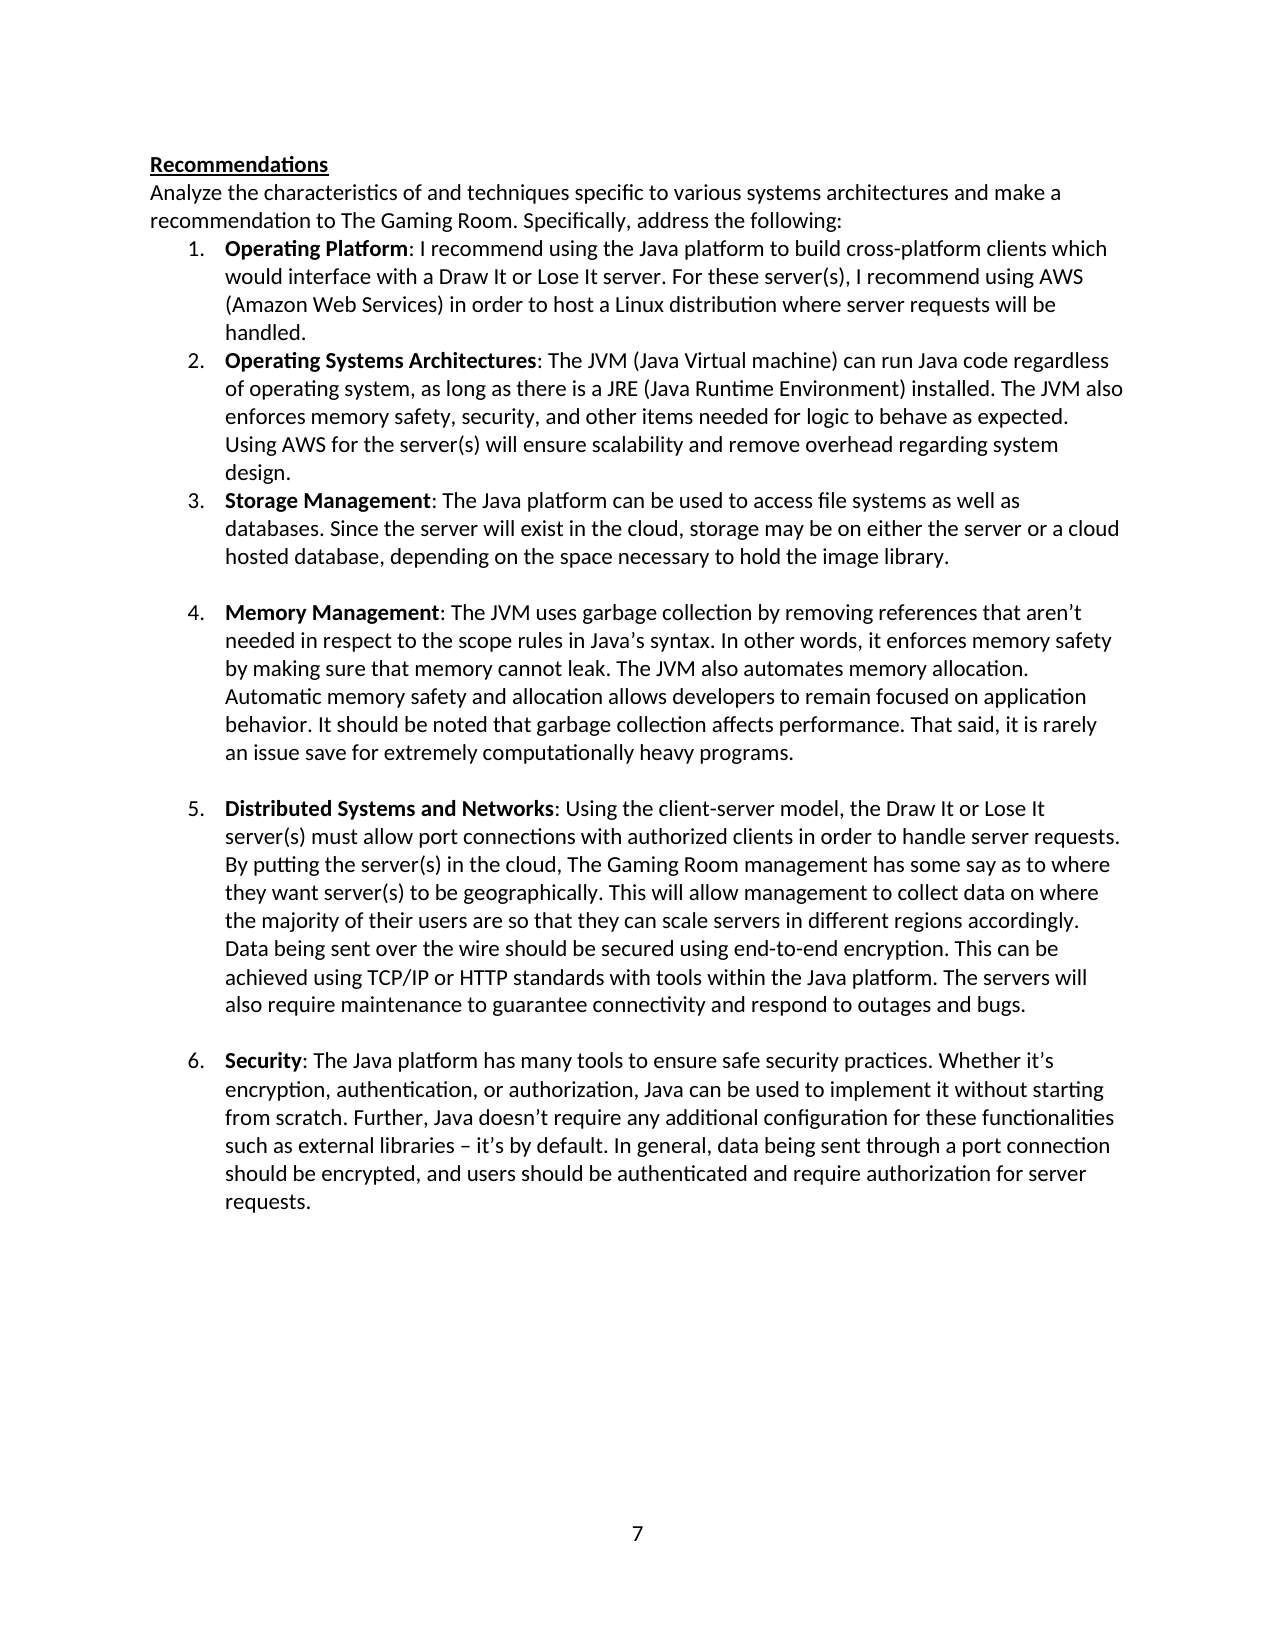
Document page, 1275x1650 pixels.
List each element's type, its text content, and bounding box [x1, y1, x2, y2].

text Analyze the characteristics of and techniques specific to various systems architectures and make a recommendation to The Gaming Room. Specifically, address the following: [150, 178, 1125, 234]
list Distributed Systems and Networks: Using the client-server model, the Draw It or Lose It server(s) must allow port connections with authorized clients in order to handle server requests. By putting the server(s) in the cloud, The Gaming Room management has some say as to where they want server(s) to be geographically. This will allow management to collect data on where the majority of their users are so that they can scale servers in different regions accordingly. Data being sent over the wire should be secured using end-to-end encryption. This can be achieved using TCP/IP or HTTP standards with tools within the Java platform. The servers will also require maintenance to guarantee connectivity and respond to outages and bugs. [187, 794, 1125, 1019]
subtitle Recommendations [150, 150, 1125, 178]
list Memory Management: The JVM uses garbage collection by removing references that aren’t needed in respect to the scope rules in Java’s syntax. In other words, it enforces memory safety by making sure that memory cannot leak. The JVM also automates memory allocation. Automatic memory safety and allocation allows developers to remain focused on application behavior. It should be noted that garbage collection affects performance. That said, it is rarely an issue save for extremely computationally heavy programs. [187, 598, 1125, 766]
list Operating Systems Architectures: The JVM (Java Virtual machine) can run Java code regardless of operating system, as long as there is a JRE (Java Runtime Environment) installed. The JVM also enforces memory safety, security, and other items needed for logic to behave as expected. Using AWS for the server(s) will ensure scalability and remove overhead regarding system design. [187, 346, 1125, 486]
list Security: The Java platform has many tools to ensure safe security practices. Whether it’s encryption, authentication, or authorization, Java can be used to implement it without starting from scratch. Further, Java doesn’t require any additional configuration for these functionalities such as external libraries – it’s by default. In general, data being sent through a port connection should be encrypted, and users should be authenticated and require authorization for server requests. [187, 1047, 1125, 1215]
list Storage Management: The Java platform can be used to access file systems as well as databases. Since the server will exist in the cloud, storage may be on either the server or a cloud hosted database, depending on the space necessary to hold the image library. [187, 486, 1125, 570]
list Operating Platform: I recommend using the Java platform to build cross-platform clients which would interface with a Draw It or Lose It server. For these server(s), I recommend using AWS (Amazon Web Services) in order to host a Linux distribution where server requests will be handled. [187, 234, 1125, 346]
